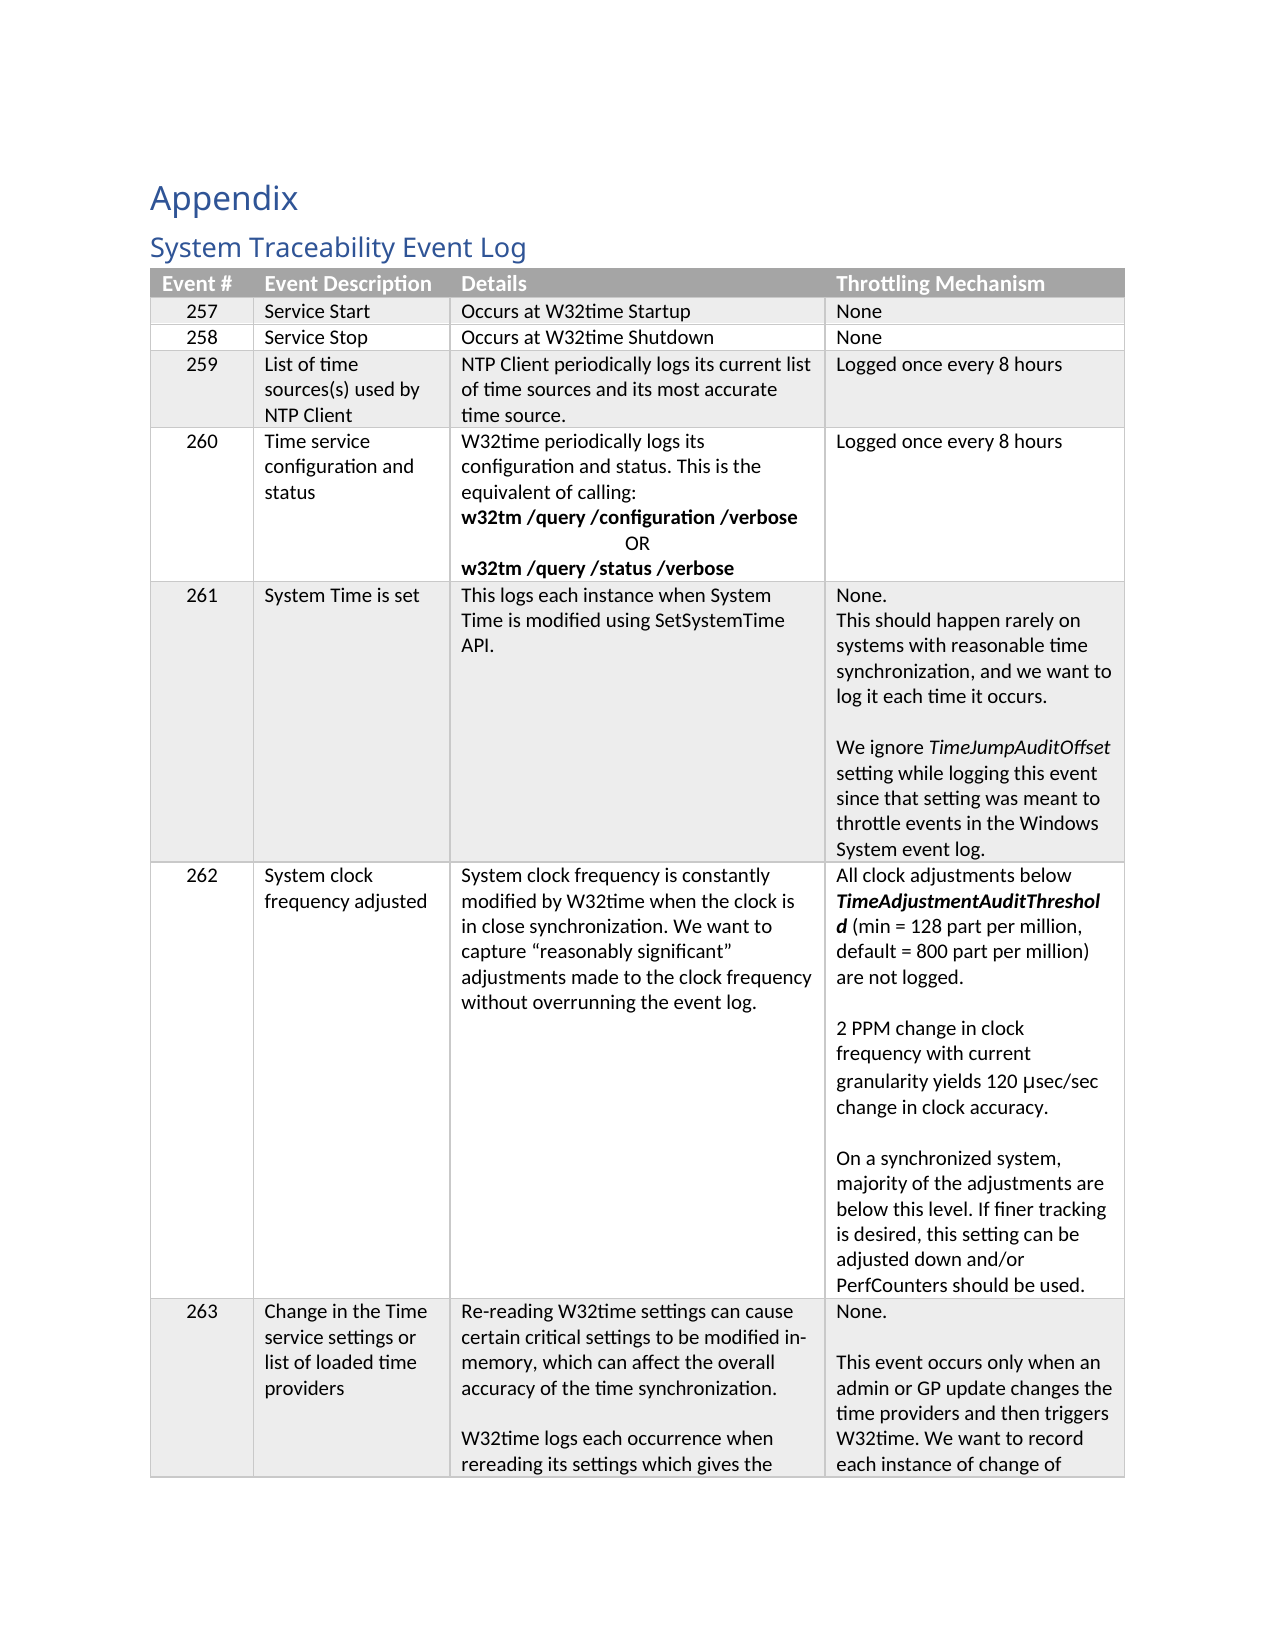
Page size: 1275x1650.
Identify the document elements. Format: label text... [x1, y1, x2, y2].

table_cell 259 [151, 351, 253, 427]
table_cell System Time is set [254, 582, 449, 861]
subtitle System Traceability Event Log [150, 228, 1125, 265]
table_cell System clock frequency adjusted [254, 863, 449, 1297]
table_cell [451, 1299, 824, 1476]
table_cell System clock frequency is constantly modified by W32time when the clock is in close synchronization. We want to capture “reasonably significant” adjustments made to the clock frequency without overrunning the event log. [451, 863, 824, 1297]
table_cell NTP Client periodically logs its current list of time sources and its most accurate time source. [451, 351, 824, 427]
table_cell 263 [151, 1299, 253, 1476]
table_cell This logs each instance when System Time is modified using SetSystemTime API. [451, 582, 824, 861]
table_header Event Description [254, 269, 449, 297]
table_cell 261 [151, 582, 253, 861]
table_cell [826, 1299, 1124, 1476]
table_cell Service Start [254, 298, 449, 323]
table_header Throttling Mechanism [826, 269, 1124, 297]
table_header Event # [151, 269, 253, 297]
table_cell Logged once every 8 hours [826, 351, 1124, 427]
table_header Details [451, 269, 824, 297]
subtitle Appendix [150, 175, 1125, 220]
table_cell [254, 1299, 449, 1476]
table_cell None [826, 325, 1124, 350]
table_cell Occurs at W32time Startup [451, 298, 824, 323]
table_cell 260 [151, 428, 253, 581]
table_cell 258 [151, 325, 253, 350]
table_cell List of time sources(s) used by NTP Client [254, 351, 449, 427]
table_cell Occurs at W32time Shutdown [451, 325, 824, 350]
table_cell Logged once every 8 hours [826, 428, 1124, 581]
table_cell 262 [151, 863, 253, 1297]
table_cell All clock adjustments below TimeAdjustmentAuditThreshold (min = 128 part per million, default = 800 part per million) are not logged. 2 PPM change in clock frequency with current granularity yields 120 µsec/sec change in clock accuracy. On a synchronized system, majority of the adjustments are below this level. If finer tracking is desired, this setting can be adjusted down and/or PerfCounters should be used. [826, 863, 1124, 1297]
table_cell None. This should happen rarely on systems with reasonable time synchronization, and we want to log it each time it occurs. We ignore TimeJumpAuditOffset setting while logging this event since that setting was meant to throttle events in the Windows System event log. [826, 582, 1124, 861]
table_cell W32time periodically logs its configuration and status. This is the equivalent of calling: w32tm /query /configuration /verbose OR w32tm /query /status /verbose [451, 428, 824, 581]
table_cell Time service configuration and status [254, 428, 449, 581]
table_cell Service Stop [254, 325, 449, 350]
table_cell 257 [151, 298, 253, 323]
table_cell None [826, 298, 1124, 323]
